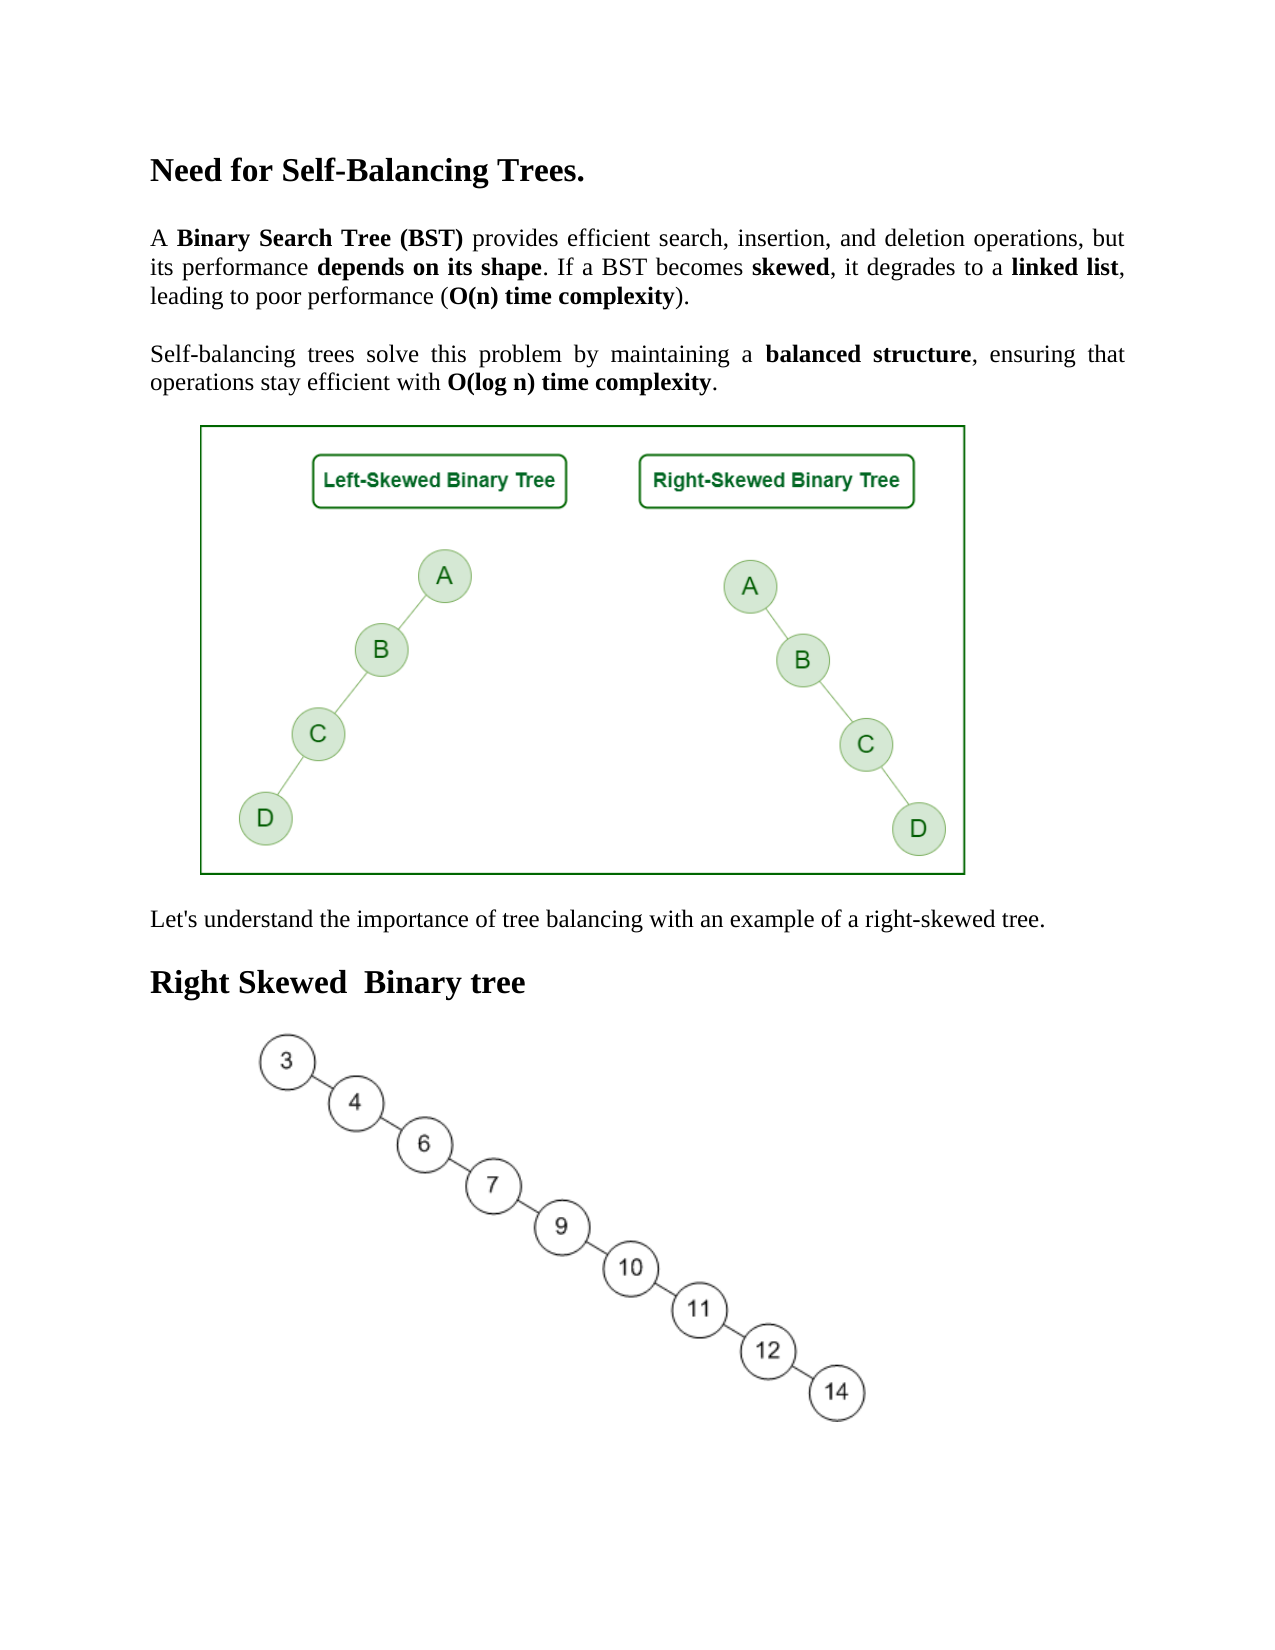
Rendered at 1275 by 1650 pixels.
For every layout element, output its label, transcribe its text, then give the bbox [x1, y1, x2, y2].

text Let's understand the importance of tree balancing with an example of a right-skewed tree. [150, 904, 1125, 933]
text Need for Self-Balancing Trees. [150, 150, 1125, 188]
text Self-balancing trees solve this problem by maintaining a balanced structure, ensuring that operations stay efficient with O(log n) time complexity. [150, 339, 1125, 396]
text A Binary Search Tree (BST) provides efficient search, insertion, and deletion operations, but its performance depends on its shape. If a BST becomes skewed, it degrades to a linked list, leading to poor performance (O(n) time complexity). [150, 223, 1125, 309]
text Right Skewed Binary tree [150, 962, 1125, 1000]
picture [200, 425, 966, 875]
picture [253, 1029, 866, 1422]
